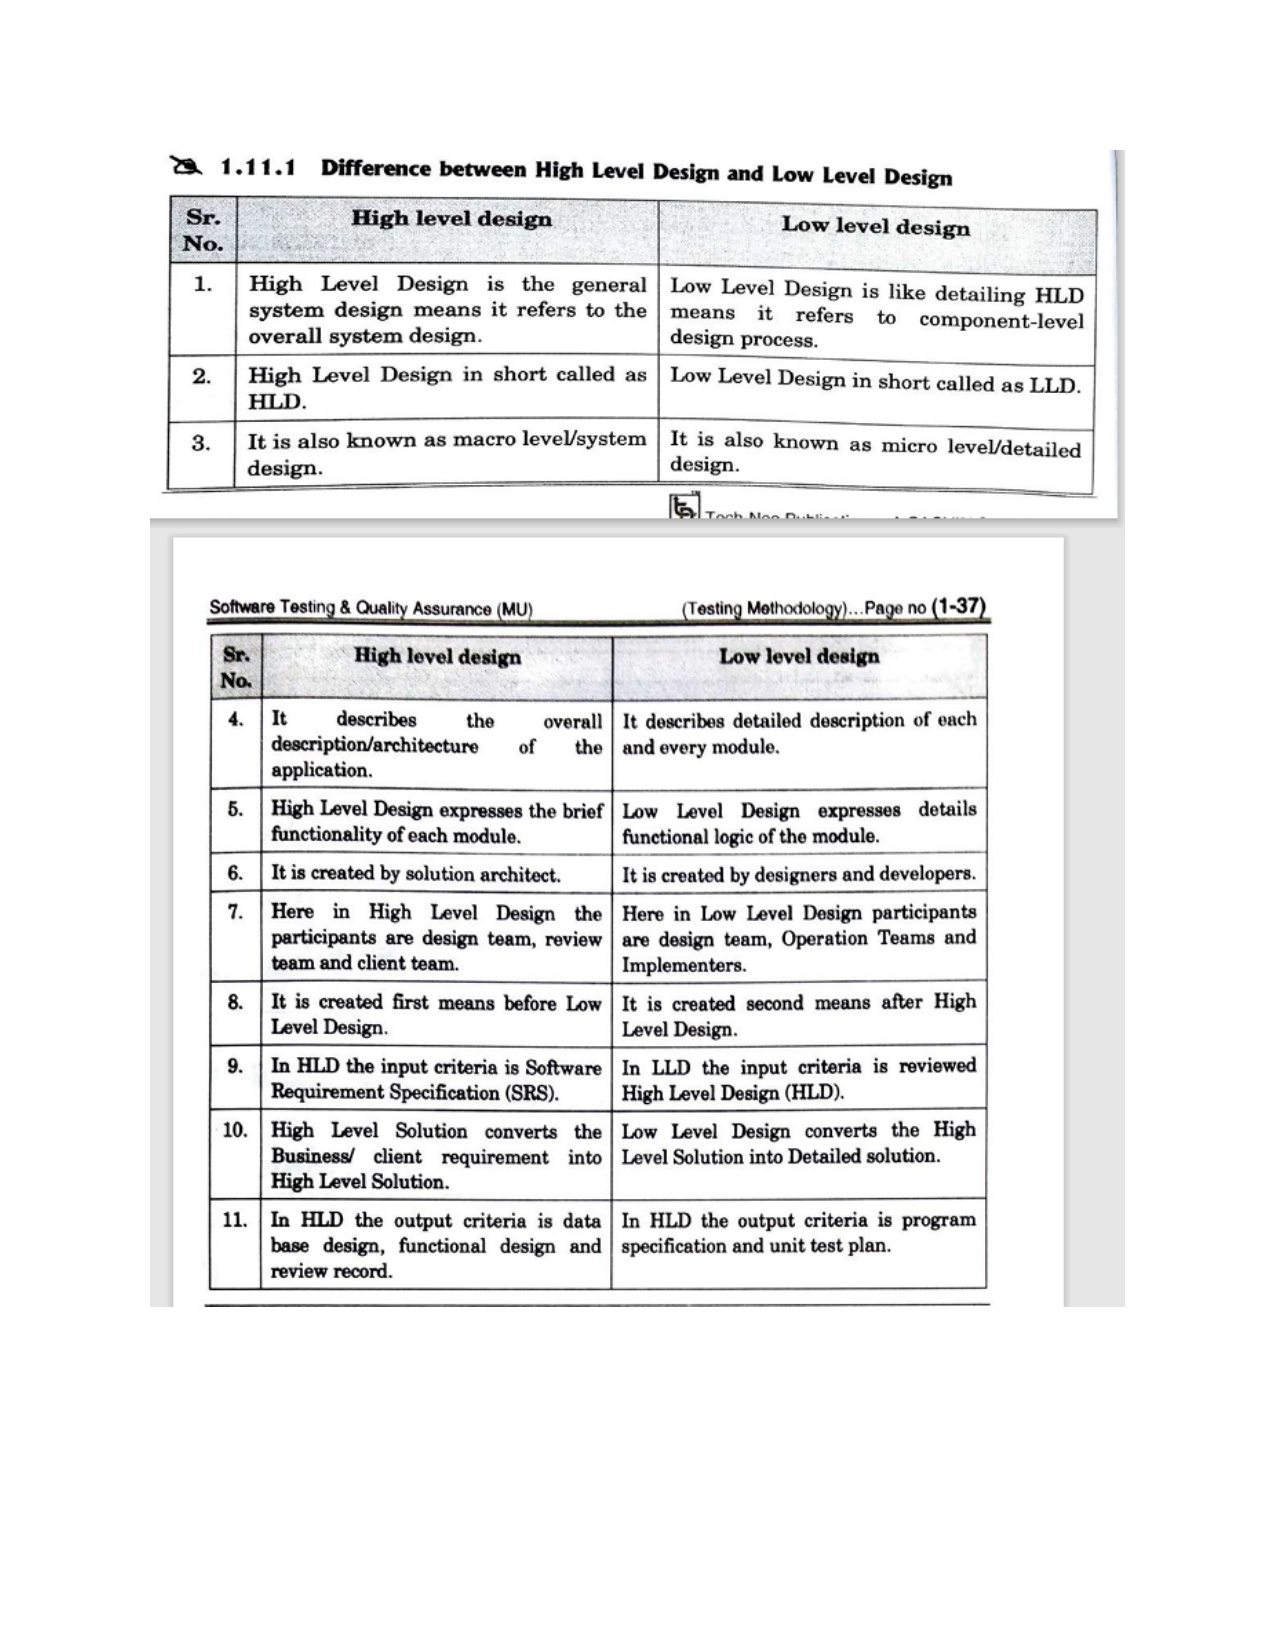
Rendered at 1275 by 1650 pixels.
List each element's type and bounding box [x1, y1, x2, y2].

picture [150, 150, 1125, 1307]
